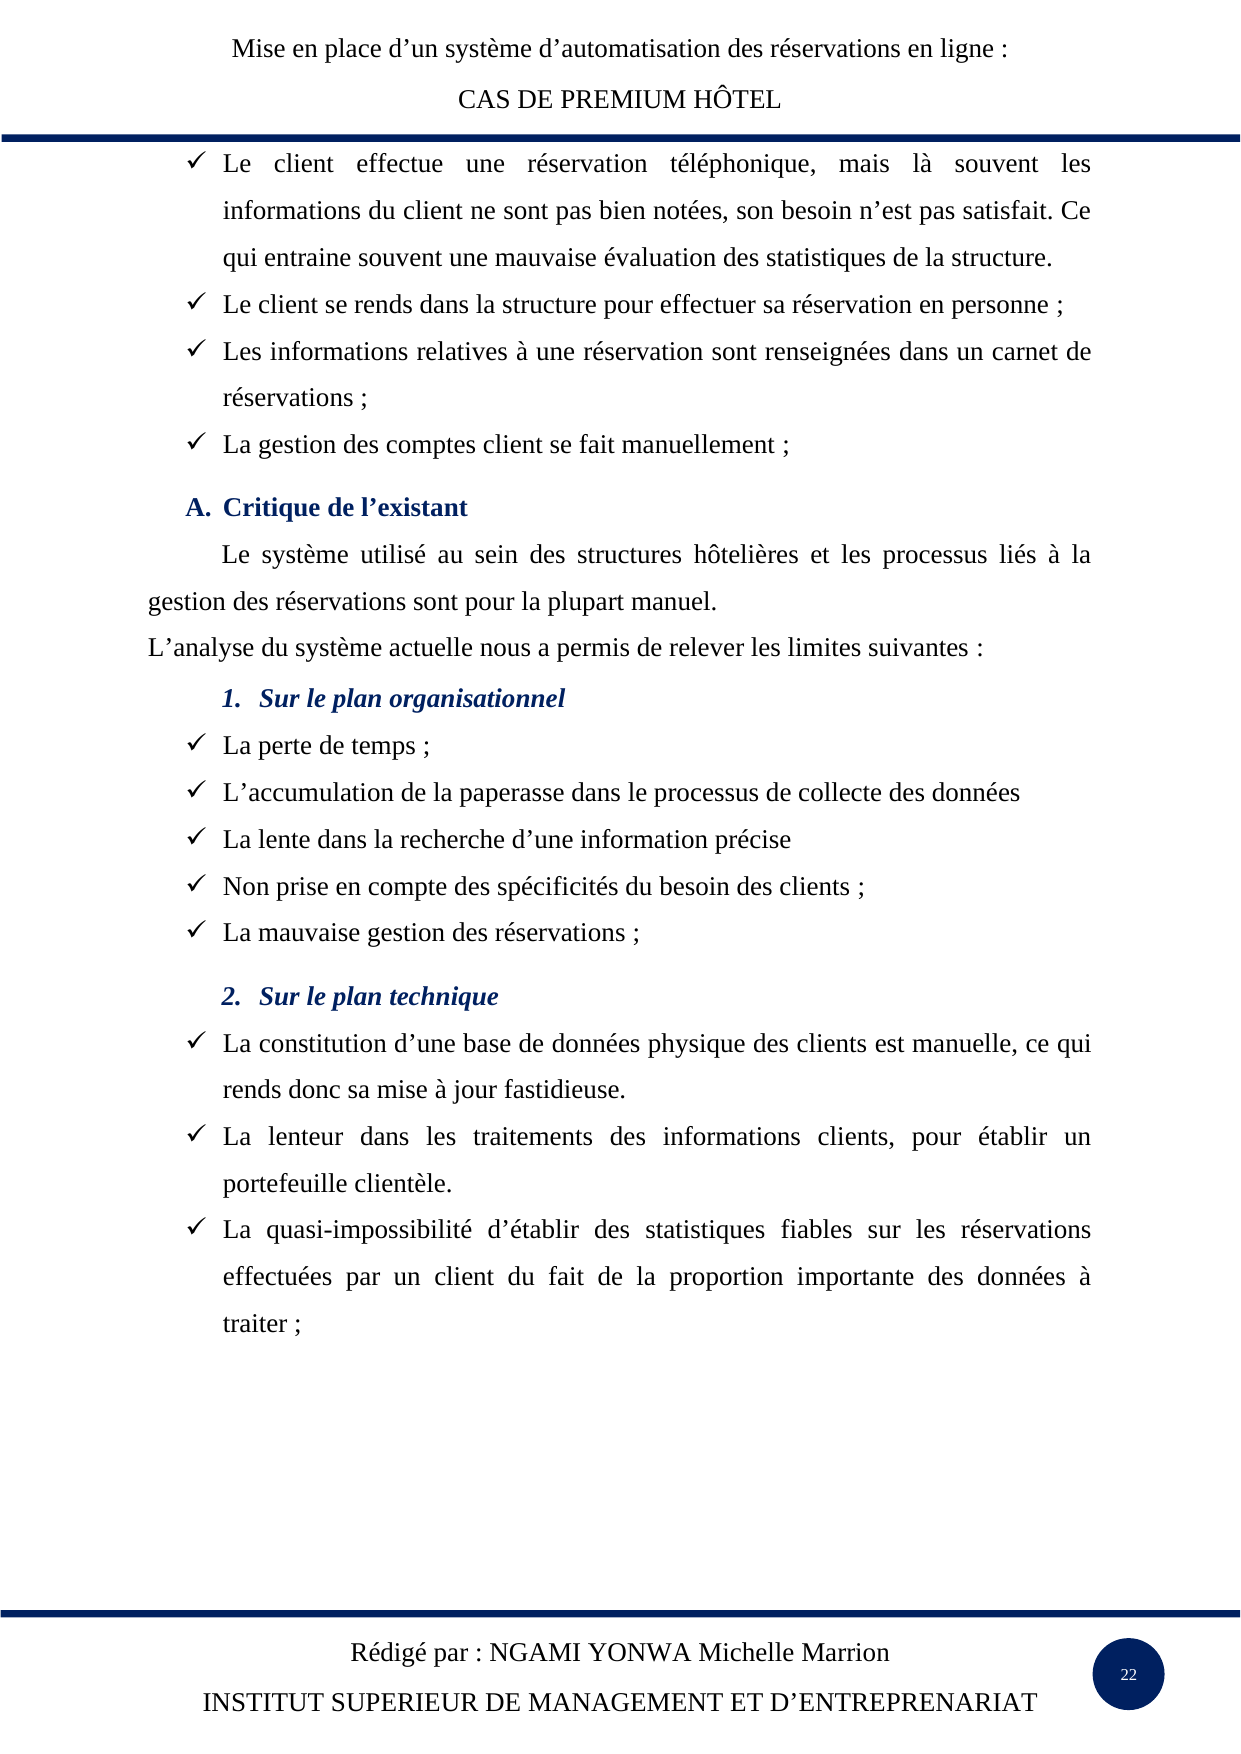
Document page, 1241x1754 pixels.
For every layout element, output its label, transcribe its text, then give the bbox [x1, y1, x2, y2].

list La mauvaise gestion des réservations ; [185, 917, 1093, 948]
text Sur le plan technique [221, 980, 1093, 1011]
text Critique de l’existant [185, 492, 1093, 523]
list La perte de temps ; [185, 729, 1093, 760]
text Le système utilisé au sein des structures hôtelières et les processus liés à la gestion des réservations sont pour la plupart manuel. [148, 538, 1093, 616]
list La gestion des comptes client se fait manuellement ; [185, 428, 1093, 459]
list Les informations relatives à une réservation sont renseignées dans un carnet de réservations ; [185, 334, 1093, 412]
list La lenteur dans les traitements des informations clients, pour établir un portefeuille clientèle. [185, 1120, 1093, 1198]
list La lente dans la recherche d’une information précise [185, 823, 1093, 854]
list L’accumulation de la paperasse dans le processus de collecte des données [185, 776, 1093, 807]
list Le client effectue une réservation téléphonique, mais là souvent les informations du client ne sont pas bien notées, son besoin n’est pas satisfait. Ce qui entraine souvent une mauvaise évaluation des statistiques de la structure. [185, 148, 1093, 272]
text Sur le plan organisationnel [221, 682, 1093, 713]
list Non prise en compte des spécificités du besoin des clients ; [185, 870, 1093, 901]
list Le client se rends dans la structure pour effectuer sa réservation en personne ; [185, 288, 1093, 319]
list La quasi-impossibilité d’établir des statistiques fiables sur les réservations effectuées par un client du fait de la proportion importante des données à traiter ; [185, 1214, 1093, 1338]
text L’analyse du système actuelle nous a permis de relever les limites suivantes : [148, 632, 1093, 663]
list La constitution d’une base de données physique des clients est manuelle, ce qui rends donc sa mise à jour fastidieuse. [185, 1027, 1093, 1105]
